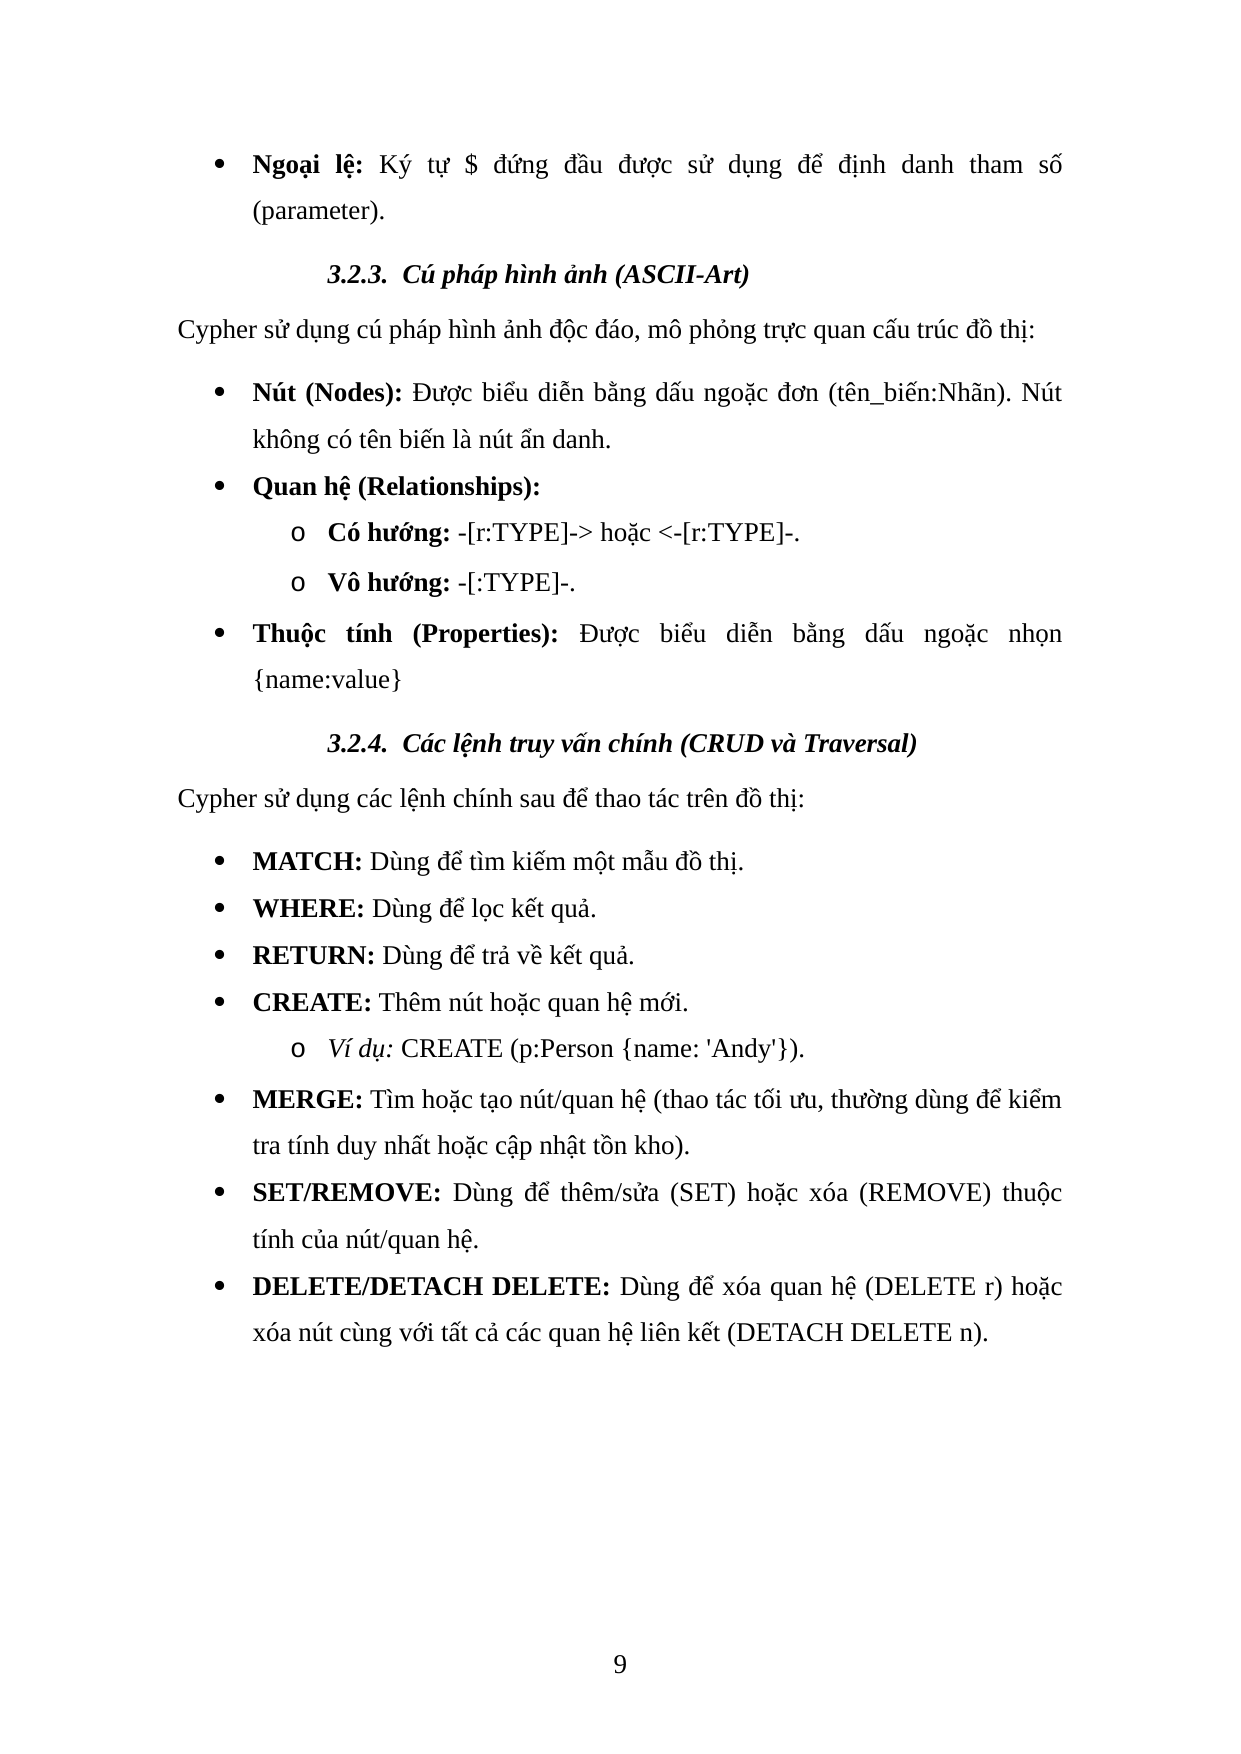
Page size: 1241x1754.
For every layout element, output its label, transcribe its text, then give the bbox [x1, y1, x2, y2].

list Thuộc tính (Properties): Được biểu diễn bằng dấu ngoặc nhọn {name:value} [215, 617, 1063, 694]
text Cypher sử dụng các lệnh chính sau để thao tác trên đồ thị: [177, 782, 1063, 813]
list Ngoại lệ: Ký tự $ đứng đầu được sử dụng để định danh tham số (parameter). [215, 148, 1063, 226]
list SET/REMOVE: Dùng để thêm/sửa (SET) hoặc xóa (REMOVE) thuộc tính của nút/quan hệ. [215, 1176, 1063, 1254]
list RETURN: Dùng để trả về kết quả. [215, 939, 1063, 970]
list MATCH: Dùng để tìm kiếm một mẫu đồ thị. [215, 845, 1063, 876]
text Cypher sử dụng cú pháp hình ảnh độc đáo, mô phỏng trực quan cấu trúc đồ thị: [177, 313, 1063, 344]
list WHERE: Dùng để lọc kết quả. [215, 892, 1063, 923]
list Ví dụ: CREATE (p:Person {name: 'Andy'}). [290, 1033, 1063, 1066]
list Quan hệ (Relationships): [215, 469, 1063, 501]
list MERGE: Tìm hoặc tạo nút/quan hệ (thao tác tối ưu, thường dùng để kiểm tra tính duy nhất hoặc cập nhật tồn kho). [215, 1083, 1063, 1161]
subtitle Cú pháp hình ảnh (ASCII-Art) [327, 258, 1063, 289]
subtitle Các lệnh truy vấn chính (CRUD và Traversal) [327, 727, 1063, 758]
list Nút (Nodes): Được biểu diễn bằng dấu ngoặc đơn (tên_biến:Nhãn). Nút không có tên biến là nút ẩn danh. [215, 376, 1063, 454]
list Vô hướng: -[:TYPE]-. [290, 567, 1063, 600]
list Có hướng: -[r:TYPE]-> hoặc <-[r:TYPE]-. [290, 516, 1063, 550]
list DELETE/DETACH DELETE: Dùng để xóa quan hệ (DELETE r) hoặc xóa nút cùng với tất cả các quan hệ liên kết (DETACH DELETE n). [215, 1269, 1063, 1347]
list CREATE: Thêm nút hoặc quan hệ mới. [215, 986, 1063, 1017]
